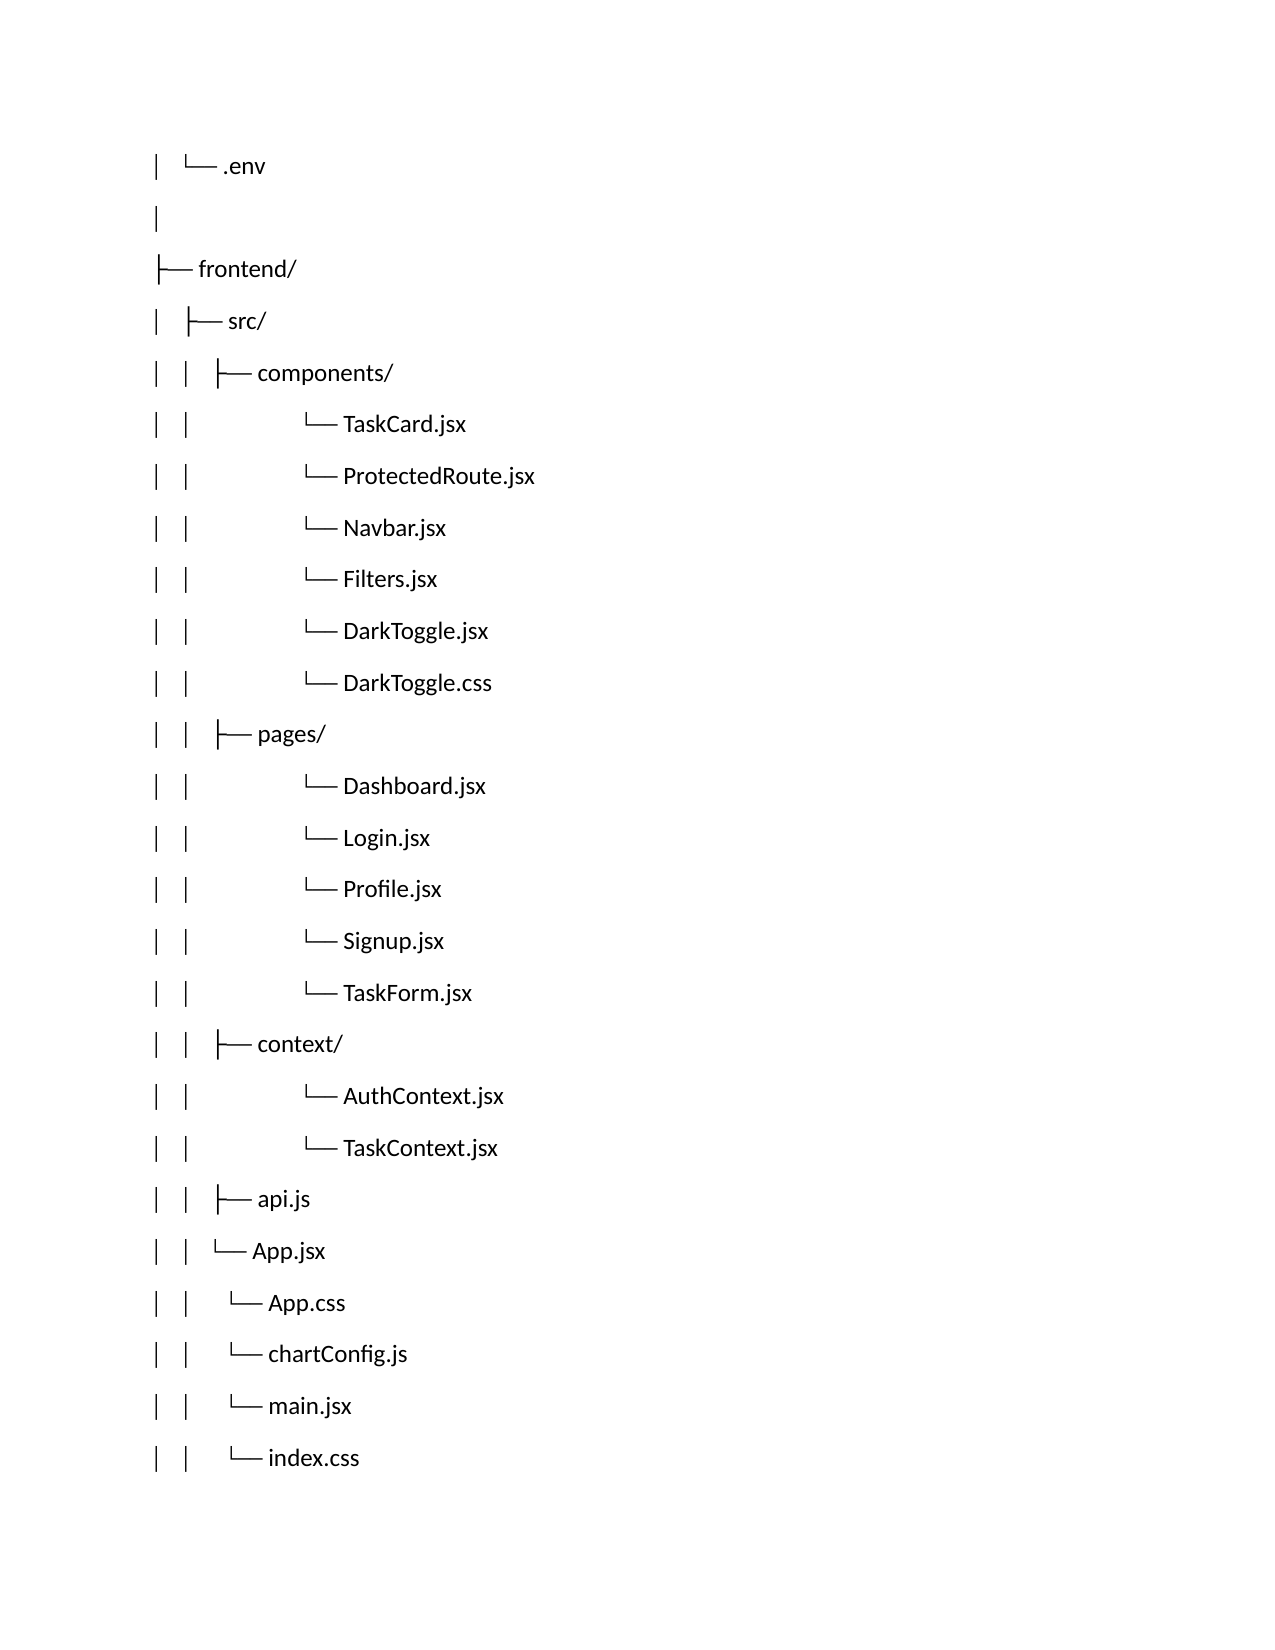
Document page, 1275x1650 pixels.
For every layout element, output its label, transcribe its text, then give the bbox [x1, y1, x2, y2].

text │ │ ├── pages/ [150, 718, 1125, 749]
text │ │ └── App.jsx [150, 1235, 1125, 1266]
text │ [150, 202, 1125, 232]
text │ │ └── TaskCard.jsx [150, 408, 1125, 439]
text │ │ ├── components/ [150, 357, 1125, 387]
text │ │ ├── context/ [150, 1028, 1125, 1059]
text │ │ └── DarkToggle.jsx [150, 615, 1125, 646]
text │ │ └── TaskForm.jsx [150, 977, 1125, 1007]
text │ │ └── Login.jsx [150, 822, 1125, 852]
text │ │ ├── api.js [150, 1183, 1125, 1214]
text │ │ └── main.jsx [150, 1390, 1125, 1421]
text │ │ └── Profile.jsx [150, 873, 1125, 904]
text │ │ └── index.css [150, 1442, 1125, 1472]
text │ │ └── DarkToggle.css [150, 667, 1125, 697]
text ├── frontend/ [150, 253, 1125, 284]
text │ │ └── TaskContext.jsx [150, 1132, 1125, 1162]
text │ ├── src/ [150, 305, 1125, 336]
text │ │ └── chartConfig.js [150, 1338, 1125, 1369]
text │ │ └── ProtectedRoute.jsx [150, 460, 1125, 491]
text │ │ └── Navbar.jsx [150, 512, 1125, 542]
text │ │ └── Signup.jsx [150, 925, 1125, 956]
text │ └── .env [150, 150, 1125, 181]
text │ │ └── Dashboard.jsx [150, 770, 1125, 801]
text │ │ └── AuthContext.jsx [150, 1080, 1125, 1111]
text │ │ └── Filters.jsx [150, 563, 1125, 594]
text │ │ └── App.css [150, 1287, 1125, 1317]
